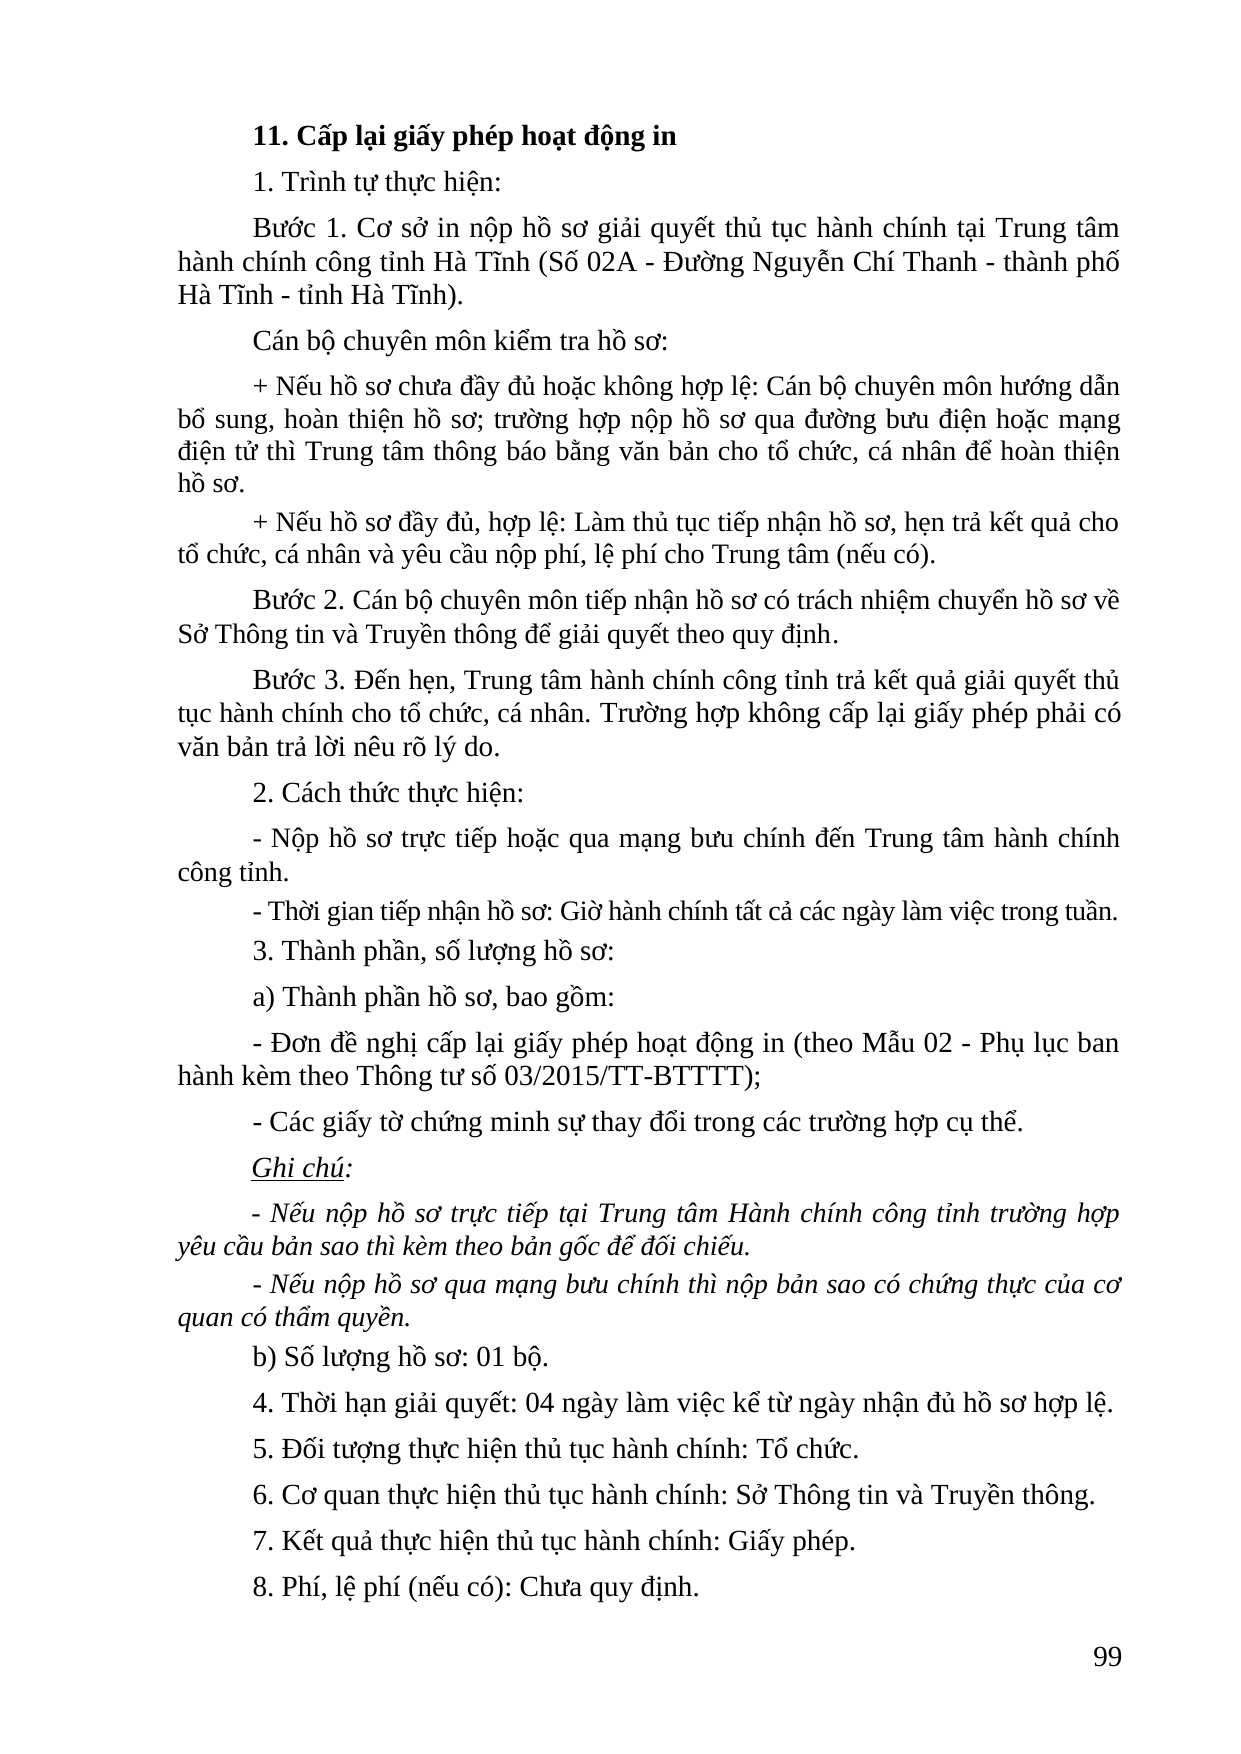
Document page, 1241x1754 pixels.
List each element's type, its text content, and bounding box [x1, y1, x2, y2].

text Bước 1. Cơ sở in nộp hồ sơ giải quyết thủ tục hành chính tại Trung tâm hành chính công tỉnh Hà Tĩnh (Số 02A - Đường Nguyễn Chí Thanh - thành phố Hà Tĩnh - tỉnh Hà Tĩnh). [177, 210, 1122, 311]
text 5. Đối tượng thực hiện thủ tục hành chính: Tổ chức. [177, 1431, 1122, 1464]
text 1. Trình tự thực hiện: [177, 164, 1122, 198]
text a) Thành phần hồ sơ, bao gồm: [177, 979, 1122, 1012]
text - Đơn đề nghị cấp lại giấy phép hoạt động in (theo Mẫu 02 - Phụ lục ban hành kèm theo Thông tư số 03/2015/TT-BTTTT); [177, 1025, 1122, 1092]
text + Nếu hồ sơ đầy đủ, hợp lệ: Làm thủ tục tiếp nhận hồ sơ, hẹn trả kết quả cho tổ chức, cá nhân và yêu cầu nộp phí, lệ phí cho Trung tâm (nếu có). [177, 505, 1122, 570]
text 7. Kết quả thực hiện thủ tục hành chính: Giấy phép. [177, 1523, 1122, 1556]
text Bước 3. Đến hẹn, Trung tâm hành chính công tỉnh trả kết quả giải quyết thủ tục hành chính cho tổ chức, cá nhân. Trường hợp không cấp lại giấy phép phải có văn bản trả lời nêu rõ lý do. [177, 662, 1122, 763]
text - Thời gian tiếp nhận hồ sơ: Giờ hành chính tất cả các ngày làm việc trong tuần. [177, 894, 1122, 927]
text - Nếu nộp hồ sơ qua mạng bưu chính thì nộp bản sao có chứng thực của cơ quan có thẩm quyền. [177, 1268, 1122, 1332]
text Ghi chú: [177, 1151, 1122, 1184]
text 11. Cấp lại giấy phép hoạt động in [177, 118, 1122, 152]
text 8. Phí, lệ phí (nếu có): Chưa quy định. [177, 1569, 1122, 1602]
text + Nếu hồ sơ chưa đầy đủ hoặc không hợp lệ: Cán bộ chuyên môn hướng dẫn bổ sung, hoàn thiện hồ sơ; trường hợp nộp hồ sơ qua đường bưu điện hoặc mạng điện tử thì Trung tâm thông báo bằng văn bản cho tổ chức, cá nhân để hoàn thiện hồ sơ. [177, 369, 1122, 499]
text 4. Thời hạn giải quyết: 04 ngày làm việc kể từ ngày nhận đủ hồ sơ hợp lệ. [177, 1385, 1122, 1418]
text 6. Cơ quan thực hiện thủ tục hành chính: Sở Thông tin và Truyền thông. [177, 1477, 1122, 1510]
text b) Số lượng hồ sơ: 01 bộ. [177, 1339, 1122, 1372]
text Cán bộ chuyên môn kiểm tra hồ sơ: [177, 323, 1122, 357]
text - Nộp hồ sơ trực tiếp hoặc qua mạng bưu chính đến Trung tâm hành chính công tỉnh. [177, 821, 1122, 888]
text 2. Cách thức thực hiện: [177, 775, 1122, 809]
text 3. Thành phần, số lượng hồ sơ: [177, 933, 1122, 966]
text - Nếu nộp hồ sơ trực tiếp tại Trung tâm Hành chính công tỉnh trường hợp yêu cầu bản sao thì kèm theo bản gốc để đối chiếu. [177, 1197, 1122, 1261]
text Bước 2. Cán bộ chuyên môn tiếp nhận hồ sơ có trách nhiệm chuyển hồ sơ về Sở Thông tin và Truyền thông để giải quyết theo quy định. [177, 582, 1122, 649]
text - Các giấy tờ chứng minh sự thay đổi trong các trường hợp cụ thể. [177, 1104, 1122, 1138]
